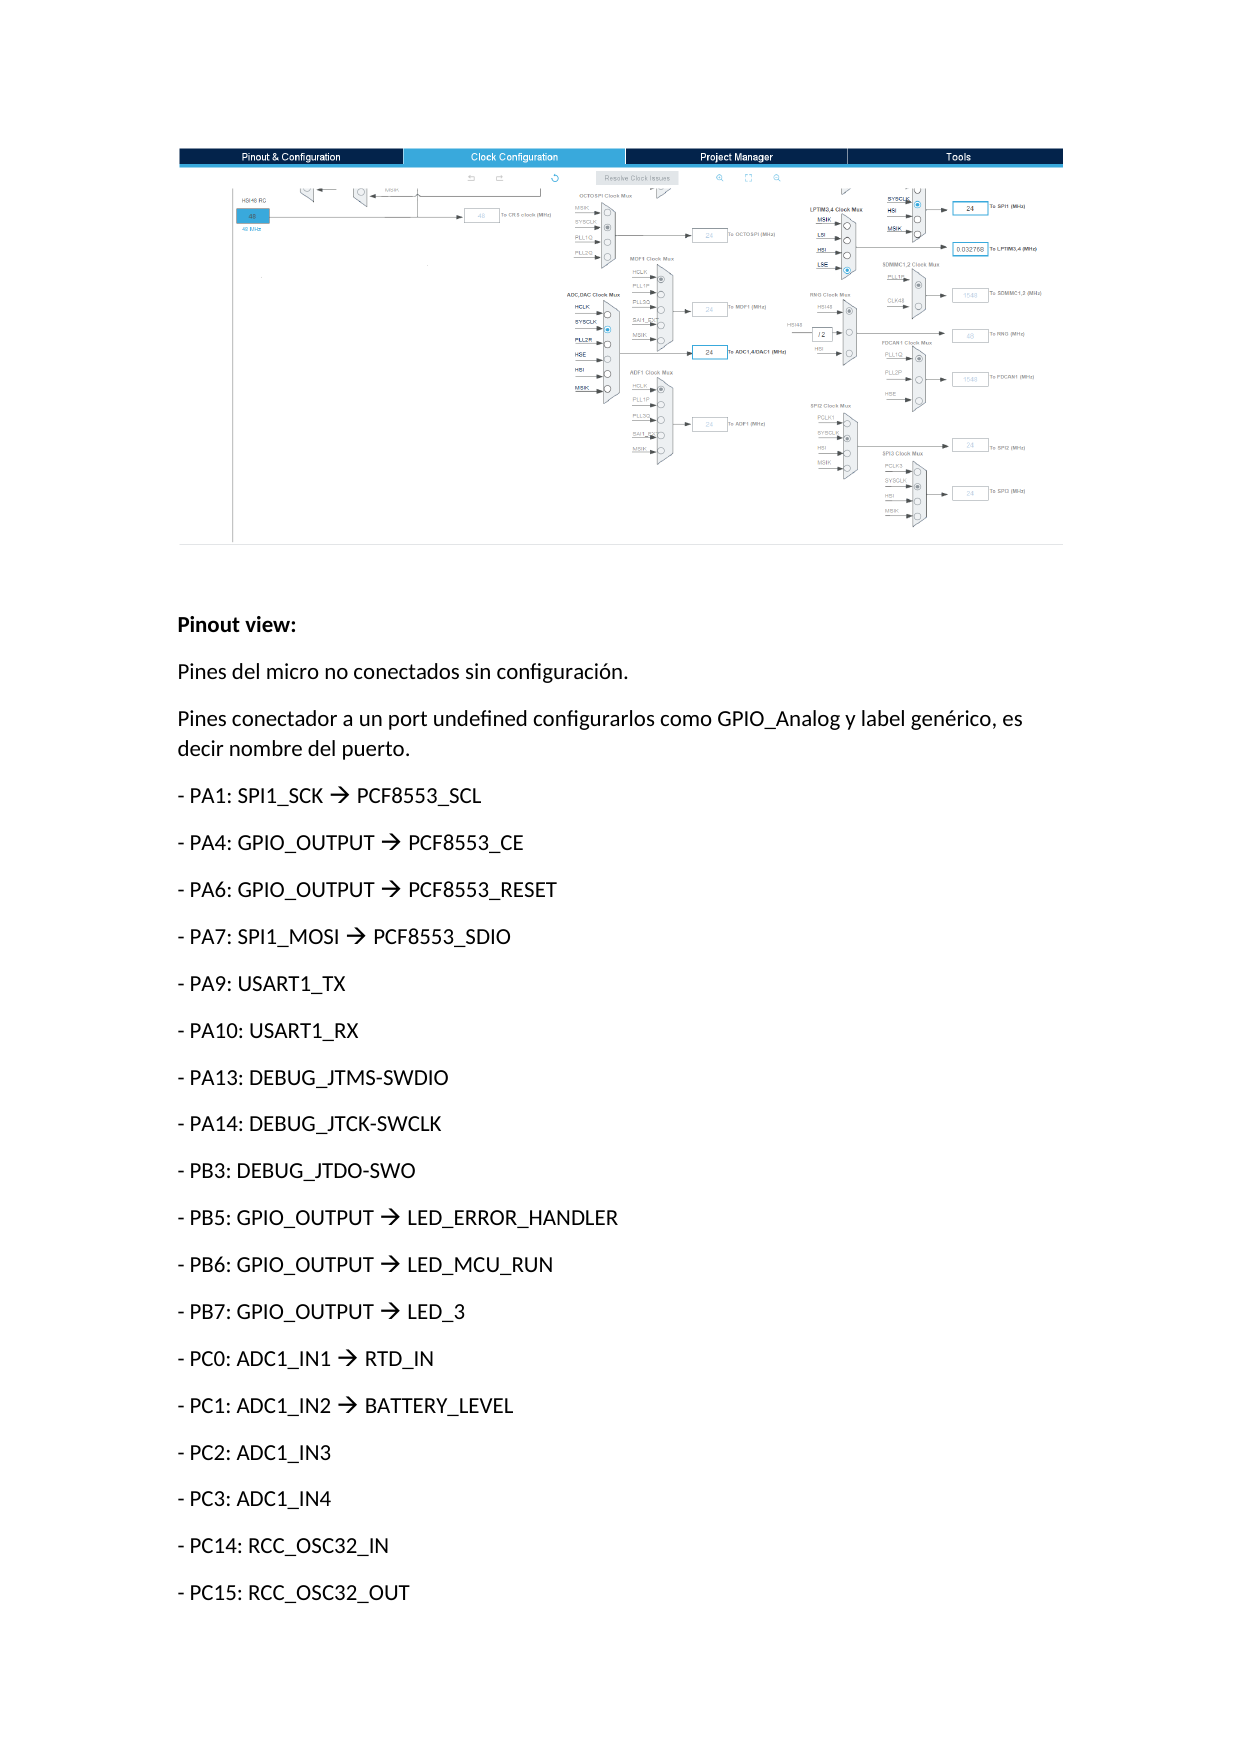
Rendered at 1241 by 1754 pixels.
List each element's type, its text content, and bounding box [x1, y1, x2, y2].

text - PA10: USART1_RX [177, 1016, 1063, 1044]
picture [177, 147, 1063, 545]
text - PA6: GPIO_OUTPUT PCF8553_RESET [177, 875, 1063, 903]
text - PB6: GPIO_OUTPUT LED_MCU_RUN [177, 1250, 1063, 1278]
text - PC0: ADC1_IN1 RTD_IN [177, 1344, 1063, 1372]
text - PB7: GPIO_OUTPUT LED_3 [177, 1297, 1063, 1325]
text - PC3: ADC1_IN4 [177, 1484, 1063, 1512]
text - PB3: DEBUG_JTDO-SWO [177, 1156, 1063, 1184]
text - PA7: SPI1_MOSI PCF8553_SDIO [177, 922, 1063, 950]
text Pines del micro no conectados sin configuración. [177, 657, 1063, 685]
text - PC14: RCC_OSC32_IN [177, 1531, 1063, 1559]
text - PC1: ADC1_IN2 BATTERY_LEVEL [177, 1391, 1063, 1419]
text - PC2: ADC1_IN3 [177, 1438, 1063, 1466]
text - PA4: GPIO_OUTPUT PCF8553_CE [177, 828, 1063, 856]
text Pines conectador a un port undefined configurarlos como GPIO_Analog y label genérico, es decir nombre del puerto. [177, 704, 1063, 762]
text - PA13: DEBUG_JTMS-SWDIO [177, 1063, 1063, 1091]
text - PA9: USART1_TX [177, 969, 1063, 997]
text Pinout view: [177, 611, 1063, 638]
text - PA1: SPI1_SCK PCF8553_SCL [177, 781, 1063, 809]
text - PB5: GPIO_OUTPUT LED_ERROR_HANDLER [177, 1203, 1063, 1231]
text - PA14: DEBUG_JTCK-SWCLK [177, 1109, 1063, 1137]
text - PC15: RCC_OSC32_OUT [177, 1578, 1063, 1606]
